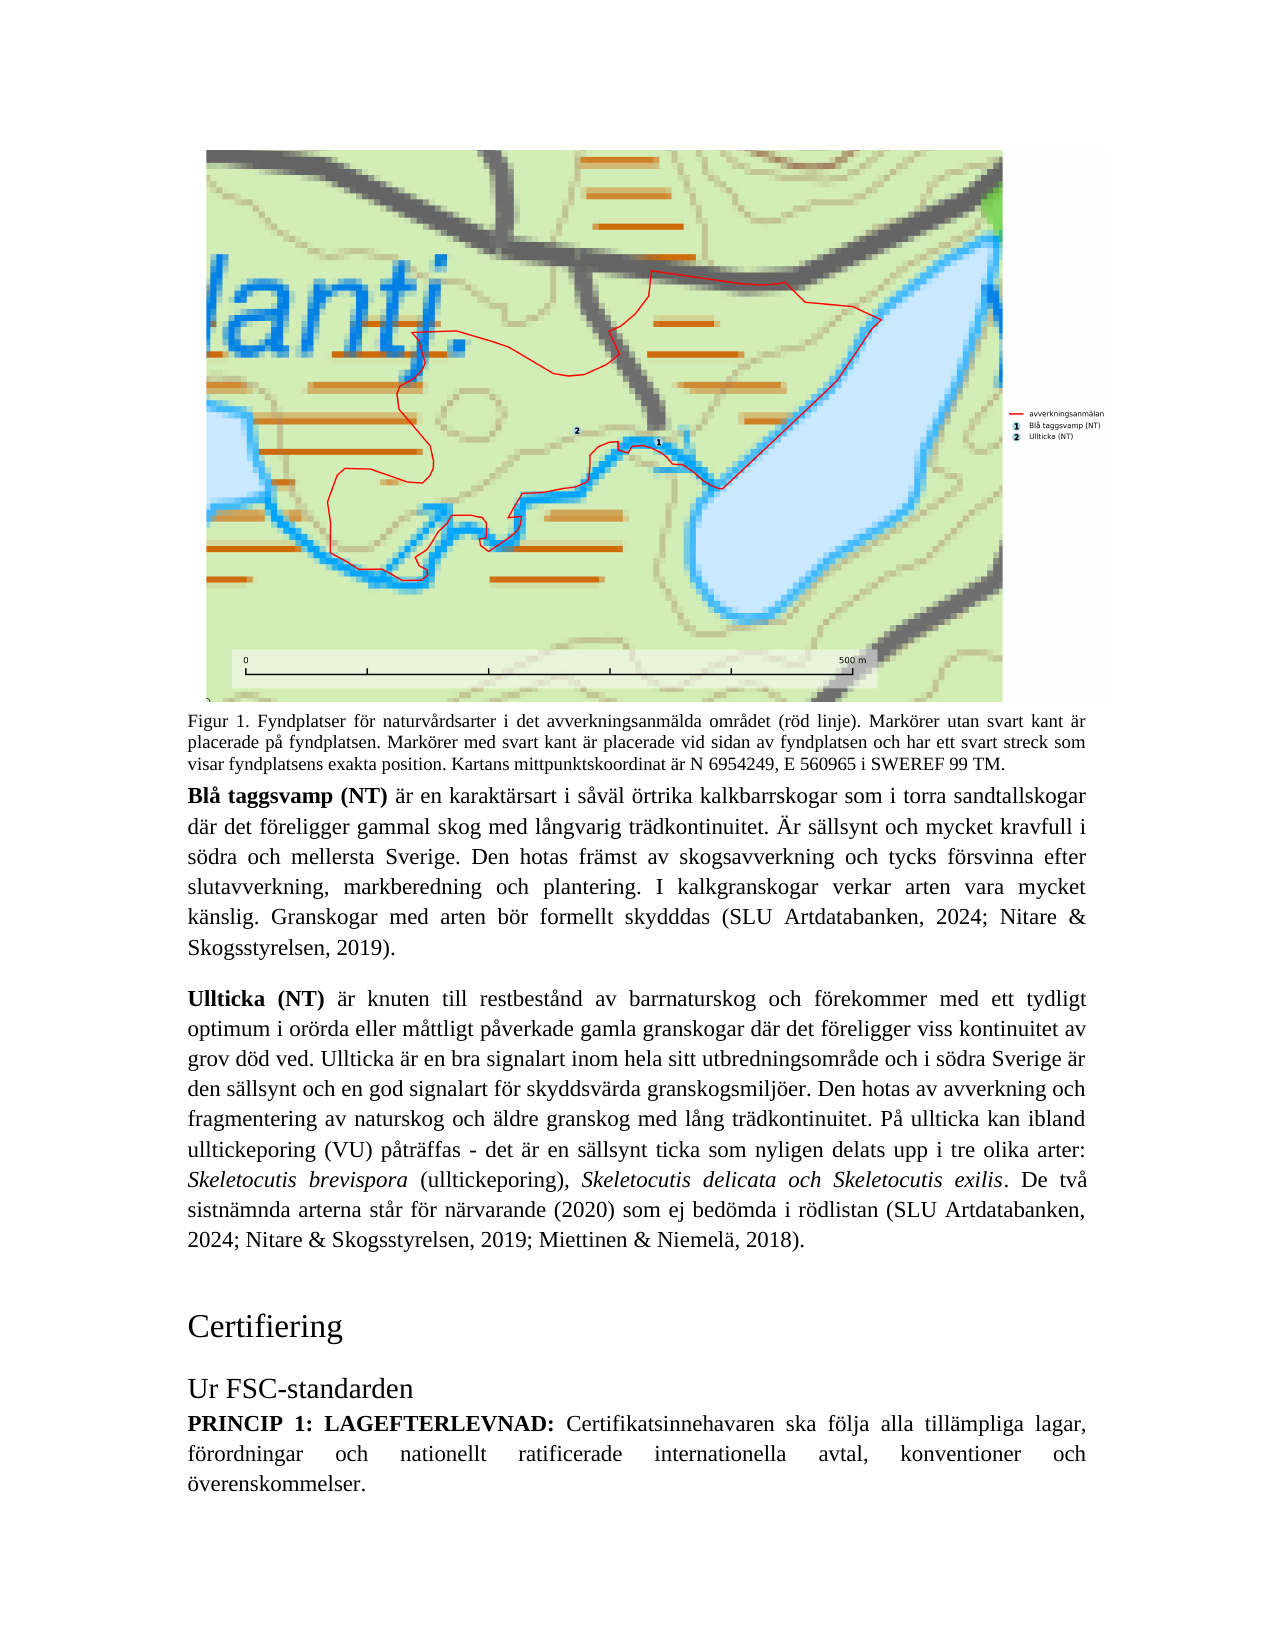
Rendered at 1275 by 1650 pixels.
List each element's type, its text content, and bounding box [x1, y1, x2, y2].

picture [206, 150, 1107, 702]
text Ullticka (NT) är knuten till restbestånd av barrnaturskog och förekommer med ett tydligt optimum i orörda eller måttligt påverkade gamla granskogar där det föreligger viss kontinuitet av grov död ved. Ullticka är en bra signalart inom hela sitt utbredningsområde och i södra Sverige är den sällsynt och en god signalart för skyddsvärda granskogsmiljöer. Den hotas av avverkning och fragmentering av naturskog och äldre granskog med lång trädkontinuitet. På ullticka kan ibland ulltickeporing (VU) påträffas - det är en sällsynt ticka som nyligen delats upp i tre olika arter: Skeletocutis brevispora (ulltickeporing), Skeletocutis delicata och Skeletocutis exilis. De två sistnämnda arterna står för närvarande (2020) som ej bedömda i rödlistan (SLU Artdatabanken, 2024; Nitare & Skogsstyrelsen, 2019; Miettinen & Niemelä, 2018). [187, 984, 1087, 1253]
subtitle Certifiering [187, 1306, 1087, 1345]
text Blå taggsvamp (NT) är en karaktärsart i såväl örtrika kalkbarrskogar som i torra sandtallskogar där det föreligger gammal skog med långvarig trädkontinuitet. Är sällsynt och mycket kravfull i södra och mellersta Sverige. Den hotas främst av skogsavverkning och tycks försvinna efter slutavverkning, markberedning och plantering. I kalkgranskogar verkar arten vara mycket känslig. Granskogar med arten bör formellt skydddas (SLU Artdatabanken, 2024; Nitare & Skogsstyrelsen, 2019). [187, 782, 1087, 960]
text Figur 1. Fyndplatser för naturvårdsarter i det avverkningsanmälda området (röd linje). Markörer utan svart kant är placerade på fyndplatsen. Markörer med svart kant är placerade vid sidan av fyndplatsen och har ett svart streck som visar fyndplatsens exakta position. Kartans mittpunktskoordinat är N 6954249, E 560965 i SWEREF 99 TM. [187, 709, 1087, 774]
text PRINCIP 1: LAGEFTERLEVNAD: Certifikatsinnehavaren ska följa alla tillämpliga lagar, förordningar och nationellt ratificerade internationella avtal, konventioner och överenskommelser. [187, 1410, 1087, 1497]
subtitle Ur FSC-standarden [187, 1371, 1087, 1405]
